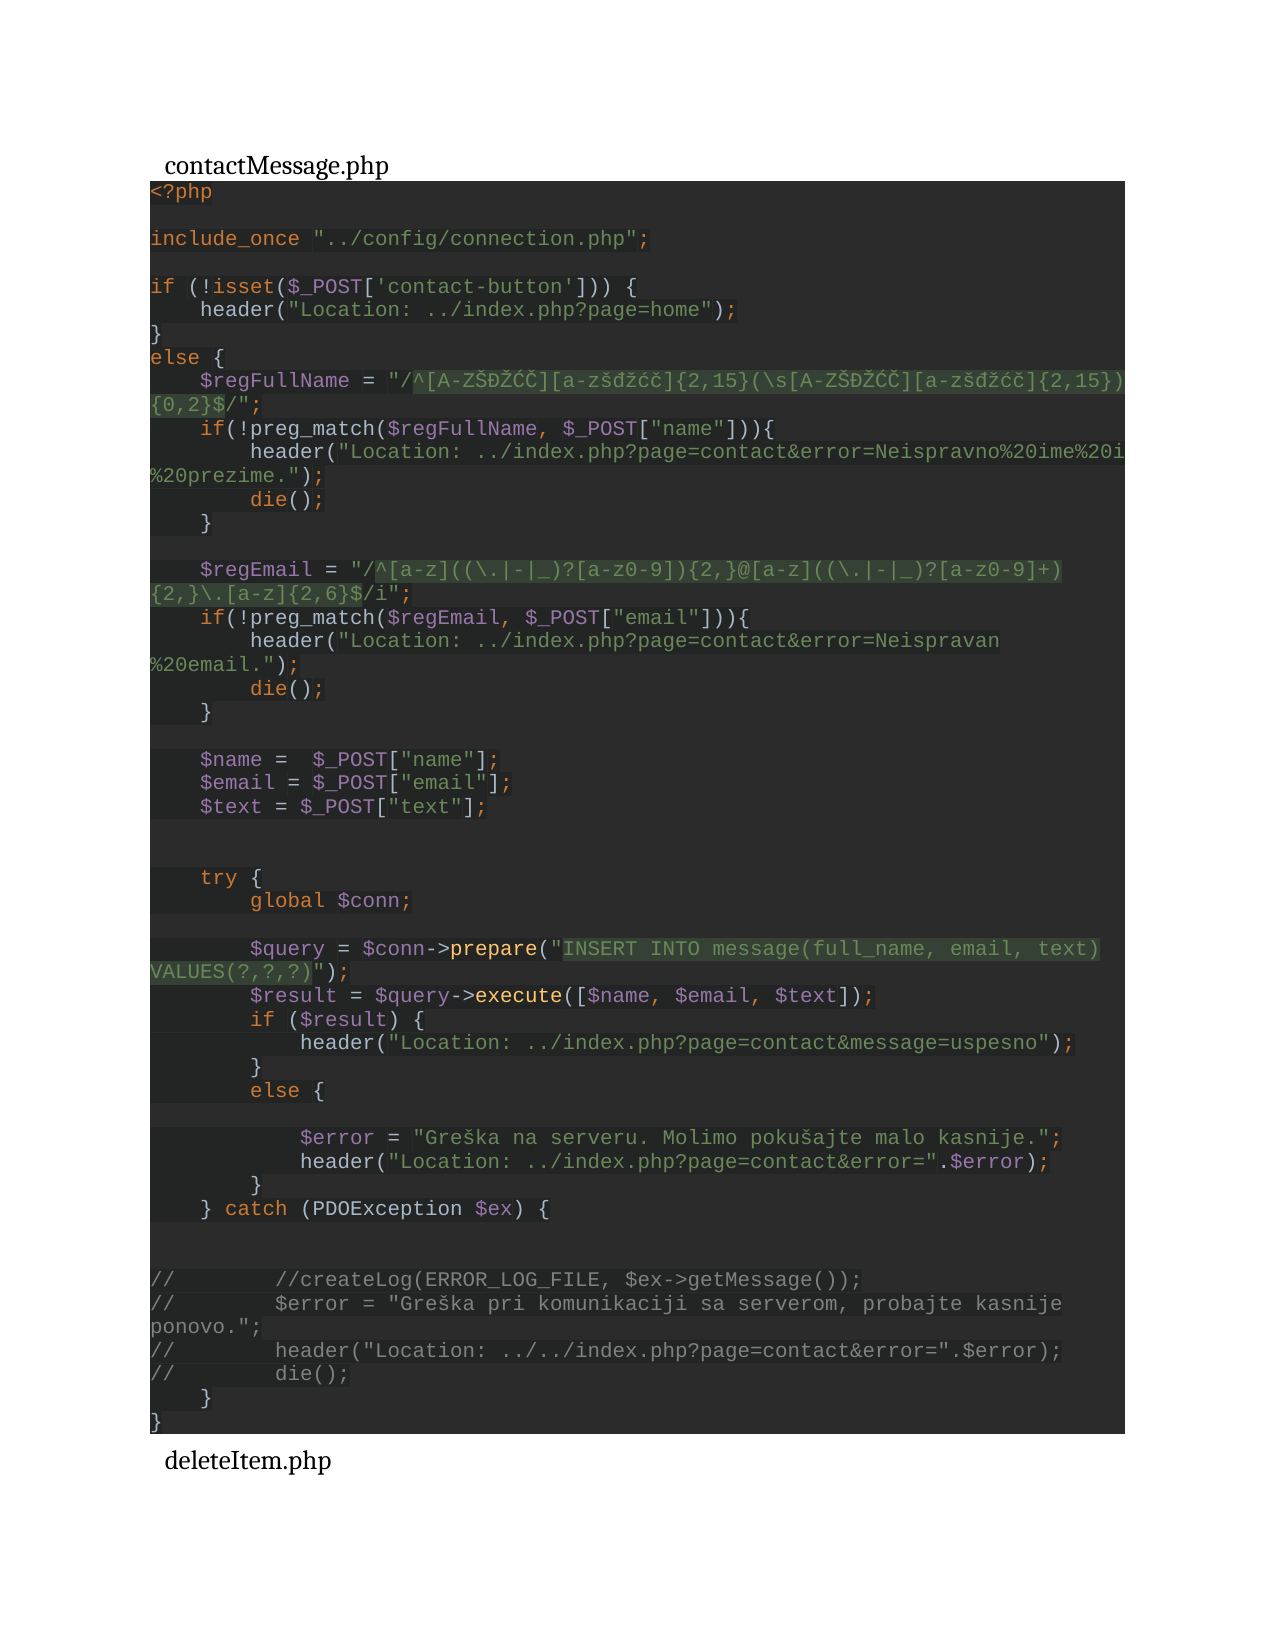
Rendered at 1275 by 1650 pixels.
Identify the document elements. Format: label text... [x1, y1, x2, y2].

text <?php include_once "../config/connection.php"; if (!isset($_POST['contact-button'])) { header("Location: ../index.php?page=home"); } else { $regFullName = "/^[A-ZŠĐŽĆČ][a-zšđžćč]{2,15}(\s[A-ZŠĐŽĆČ][a-zšđžćč]{2,15}){0,2}$/"; if(!preg_match($regFullName, $_POST["name"])){ header("Location: ../index.php?page=contact&error=Neispravno%20ime%20i%20prezime."); die(); } $regEmail = "/^[a-z]((\.|-|_)?[a-z0-9]){2,}@[a-z]((\.|-|_)?[a-z0-9]+){2,}\.[a-z]{2,6}$/i"; if(!preg_match($regEmail, $_POST["email"])){ header("Location: ../index.php?page=contact&error=Neispravan%20email."); die(); } $name = $_POST["name"]; $email = $_POST["email"]; $text = $_POST["text"]; try { global $conn; $query = $conn->prepare("INSERT INTO message(full_name, email, text) VALUES(?,?,?)"); $result = $query->execute([$name, $email, $text]); if ($result) { header("Location: ../index.php?page=contact&message=uspesno"); } else { $error = "Greška na serveru. Molimo pokušajte malo kasnije."; header("Location: ../index.php?page=contact&error=".$error); } } catch (PDOException $ex) { // //createLog(ERROR_LOG_FILE, $ex->getMessage()); // $error = "Greška pri komunikaciji sa serverom, probajte kasnije ponovo."; // header("Location: ../../index.php?page=contact&error=".$error); // die(); } } [150, 181, 1125, 441]
subtitle contactMessage.php [164, 150, 1125, 181]
subtitle deleteItem.php [164, 1445, 1125, 1476]
text <?php include_once "../config/connection.php"; if (!isset($_POST['contact-button'])) { header("Location: ../index.php?page=home"); } else { $regFullName = "/^[A-ZŠĐŽĆČ][a-zšđžćč]{2,15}(\s[A-ZŠĐŽĆČ][a-zšđžćč]{2,15}){0,2}$/"; if(!preg_match($regFullName, $_POST["name"])){ header("Location: ../index.php?page=contact&error=Neispravno%20ime%20i%20prezime."); die(); } $regEmail = "/^[a-z]((\.|-|_)?[a-z0-9]){2,}@[a-z]((\.|-|_)?[a-z0-9]+){2,}\.[a-z]{2,6}$/i"; if(!preg_match($regEmail, $_POST["email"])){ header("Location: ../index.php?page=contact&error=Neispravan%20email."); die(); } $name = $_POST["name"]; $email = $_POST["email"]; $text = $_POST["text"]; try { global $conn; $query = $conn->prepare("INSERT INTO message(full_name, email, text) VALUES(?,?,?)"); $result = $query->execute([$name, $email, $text]); if ($result) { header("Location: ../index.php?page=contact&message=uspesno"); } else { $error = "Greška na serveru. Molimo pokušajte malo kasnije."; header("Location: ../index.php?page=contact&error=".$error); } } catch (PDOException $ex) { // //createLog(ERROR_LOG_FILE, $ex->getMessage()); // $error = "Greška pri komunikaciji sa serverom, probajte kasnije ponovo."; // header("Location: ../../index.php?page=contact&error=".$error); // die(); } } [150, 441, 1125, 1434]
